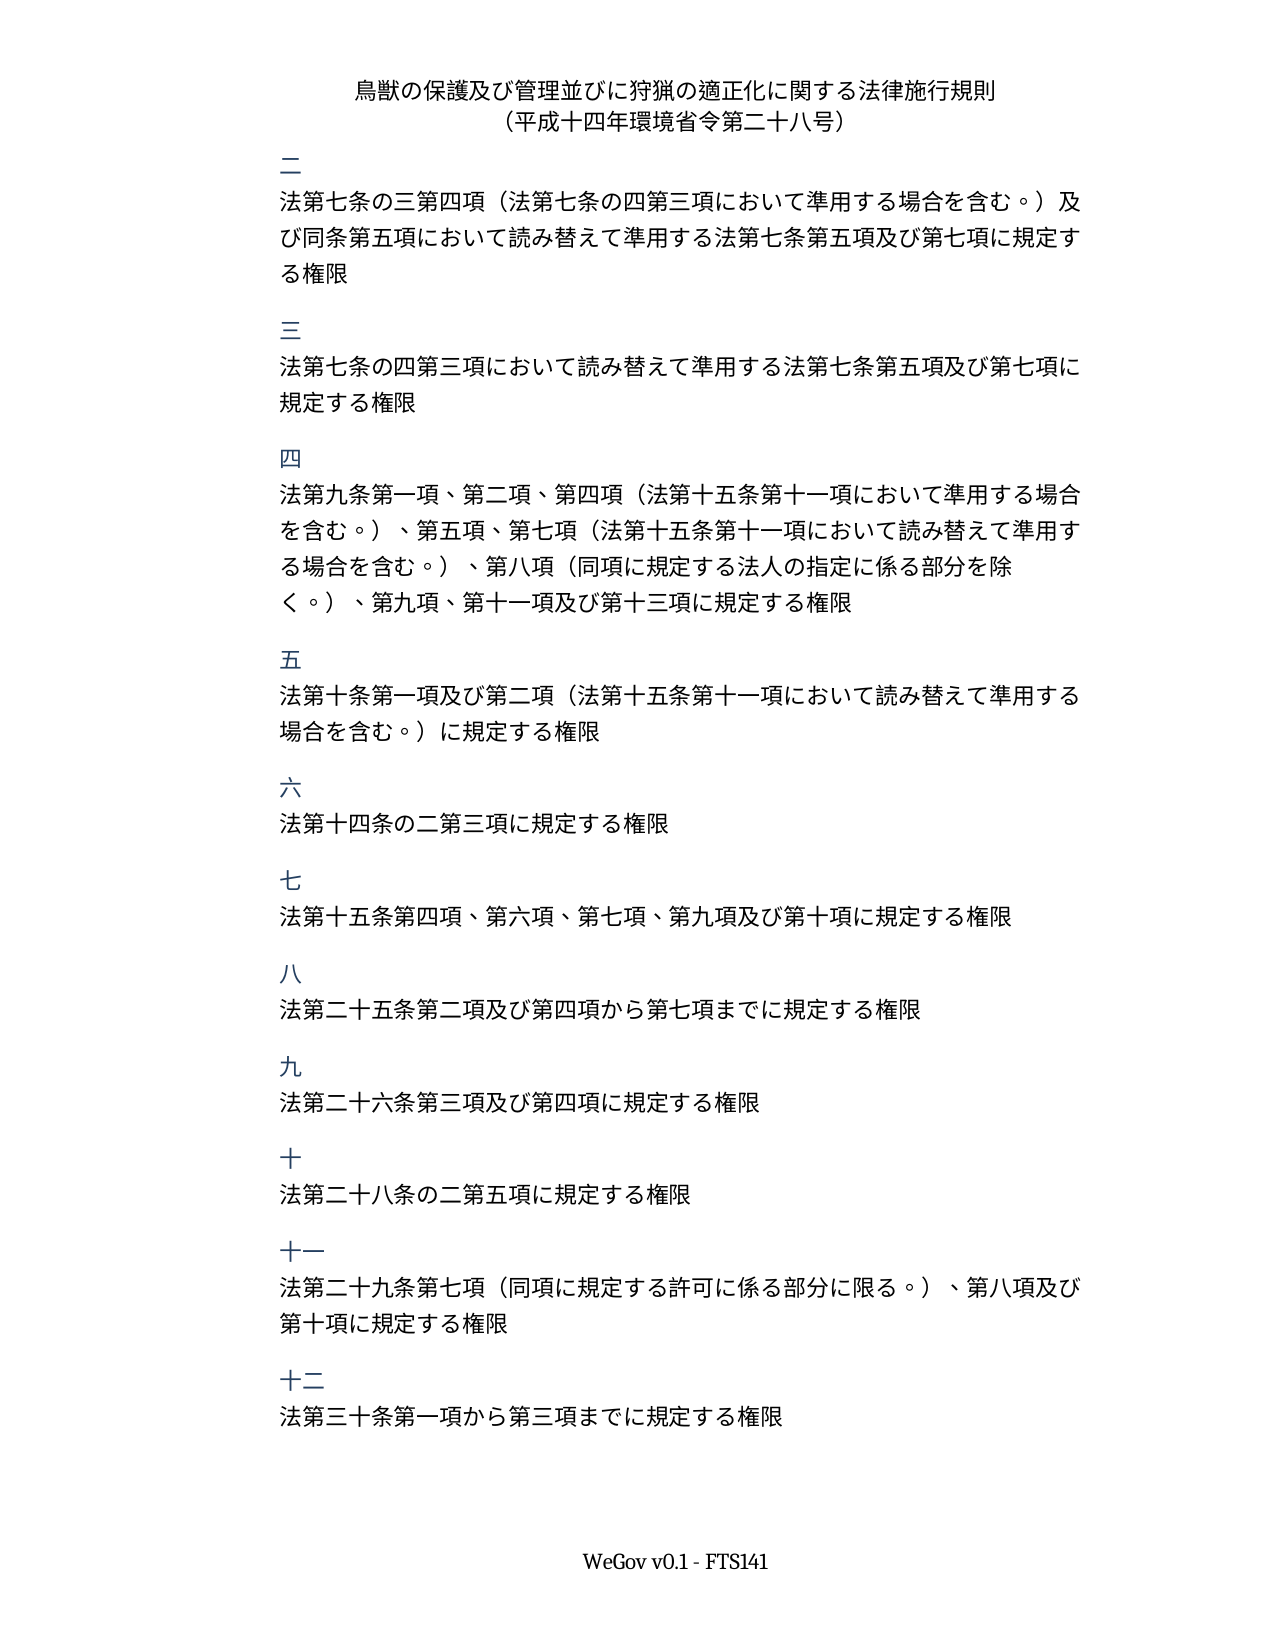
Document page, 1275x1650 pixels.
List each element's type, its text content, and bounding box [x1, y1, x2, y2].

text 法第十四条の二第三項に規定する権限 [279, 808, 1087, 839]
subtitle 五 [279, 644, 1087, 675]
text 法第二十九条第七項（同項に規定する許可に係る部分に限る。）、第八項及び第十項に規定する権限 [279, 1272, 1087, 1339]
text 法第十五条第四項、第六項、第七項、第九項及び第十項に規定する権限 [279, 901, 1087, 932]
subtitle 十二 [279, 1364, 1087, 1396]
text 法第二十五条第二項及び第四項から第七項までに規定する権限 [279, 994, 1087, 1025]
text 法第二十六条第三項及び第四項に規定する権限 [279, 1086, 1087, 1118]
subtitle 九 [279, 1051, 1087, 1082]
text 法第七条の三第四項（法第七条の四第三項において準用する場合を含む。）及び同条第五項において読み替えて準用する法第七条第五項及び第七項に規定する権限 [279, 186, 1087, 289]
text 法第九条第一項、第二項、第四項（法第十五条第十一項において準用する場合を含む。）、第五項、第七項（法第十五条第十一項において読み替えて準用する場合を含む。）、第八項（同項に規定する法人の指定に係る部分を除く。）、第九項、第十一項及び第十三項に規定する権限 [279, 479, 1087, 618]
text 法第三十条第一項から第三項までに規定する権限 [279, 1401, 1087, 1432]
subtitle 三 [279, 314, 1087, 346]
subtitle 十 [279, 1143, 1087, 1174]
subtitle 六 [279, 772, 1087, 804]
subtitle 八 [279, 958, 1087, 989]
subtitle 七 [279, 865, 1087, 896]
subtitle 十一 [279, 1236, 1087, 1267]
text 法第七条の四第三項において読み替えて準用する法第七条第五項及び第七項に規定する権限 [279, 351, 1087, 418]
subtitle 四 [279, 443, 1087, 474]
text 法第十条第一項及び第二項（法第十五条第十一項において読み替えて準用する場合を含む。）に規定する権限 [279, 680, 1087, 747]
subtitle 二 [279, 150, 1087, 181]
text 法第二十八条の二第五項に規定する権限 [279, 1179, 1087, 1210]
